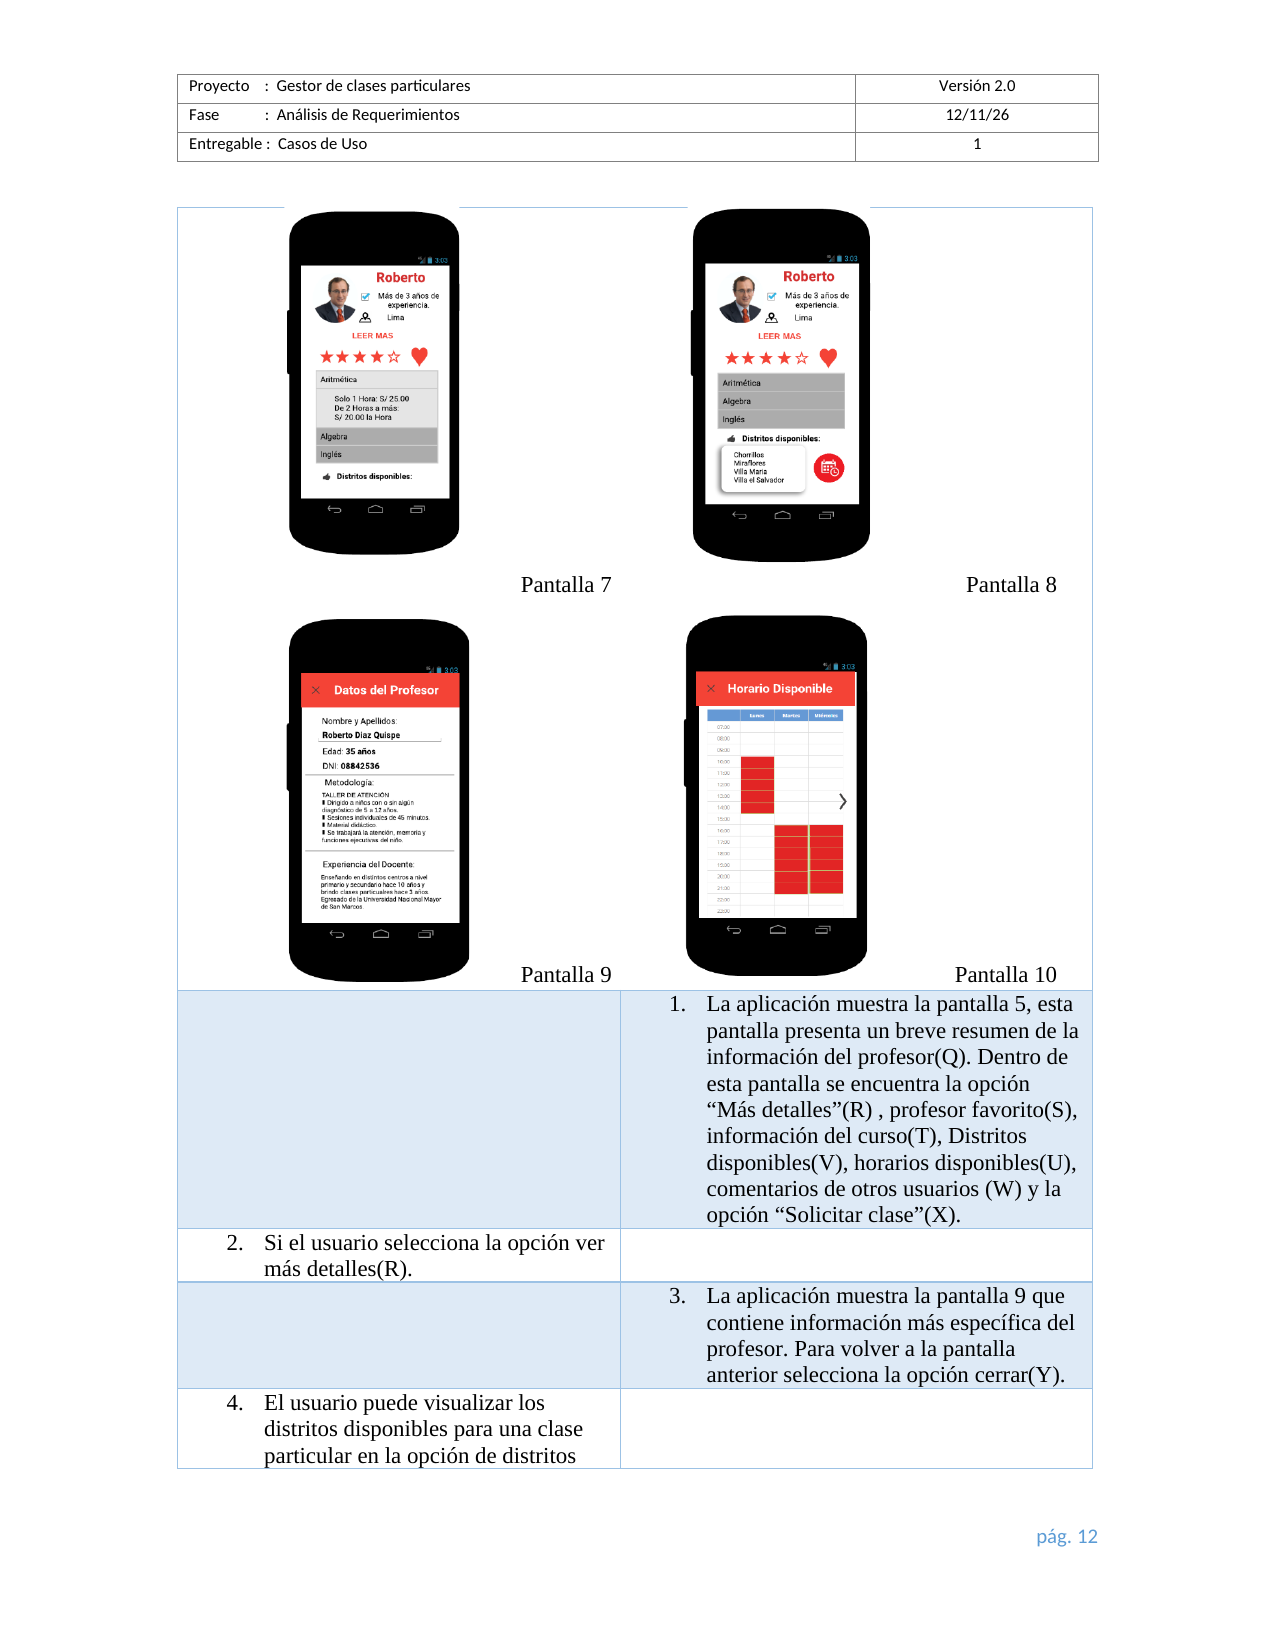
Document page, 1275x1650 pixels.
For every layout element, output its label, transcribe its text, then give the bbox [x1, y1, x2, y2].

table_cell La aplicación muestra la pantalla 5, esta pantalla presenta un breve resumen de la información del profesor(Q). Dentro de esta pantalla se encuentra la opción “Más detalles”(R) , profesor favorito(S), información del curso(T), Distritos disponibles(V), horarios disponibles(U), comentarios de otros usuarios (W) y la opción “Solicitar clase”(X). [621, 991, 1092, 1228]
table_cell Si el usuario selecciona la opción ver más detalles(R). [178, 1229, 620, 1281]
picture [682, 609, 868, 976]
table_cell [178, 991, 620, 1228]
table_cell [178, 1283, 620, 1388]
picture [687, 206, 871, 563]
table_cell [178, 208, 1092, 989]
table_cell [621, 1229, 1092, 1281]
picture [284, 206, 460, 556]
picture [286, 613, 470, 982]
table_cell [178, 1389, 620, 1468]
table_cell La aplicación muestra la pantalla 9 que contiene información más específica del profesor. Para volver a la pantalla anterior selecciona la opción cerrar(Y). [621, 1283, 1092, 1388]
table_cell [621, 1389, 1092, 1468]
